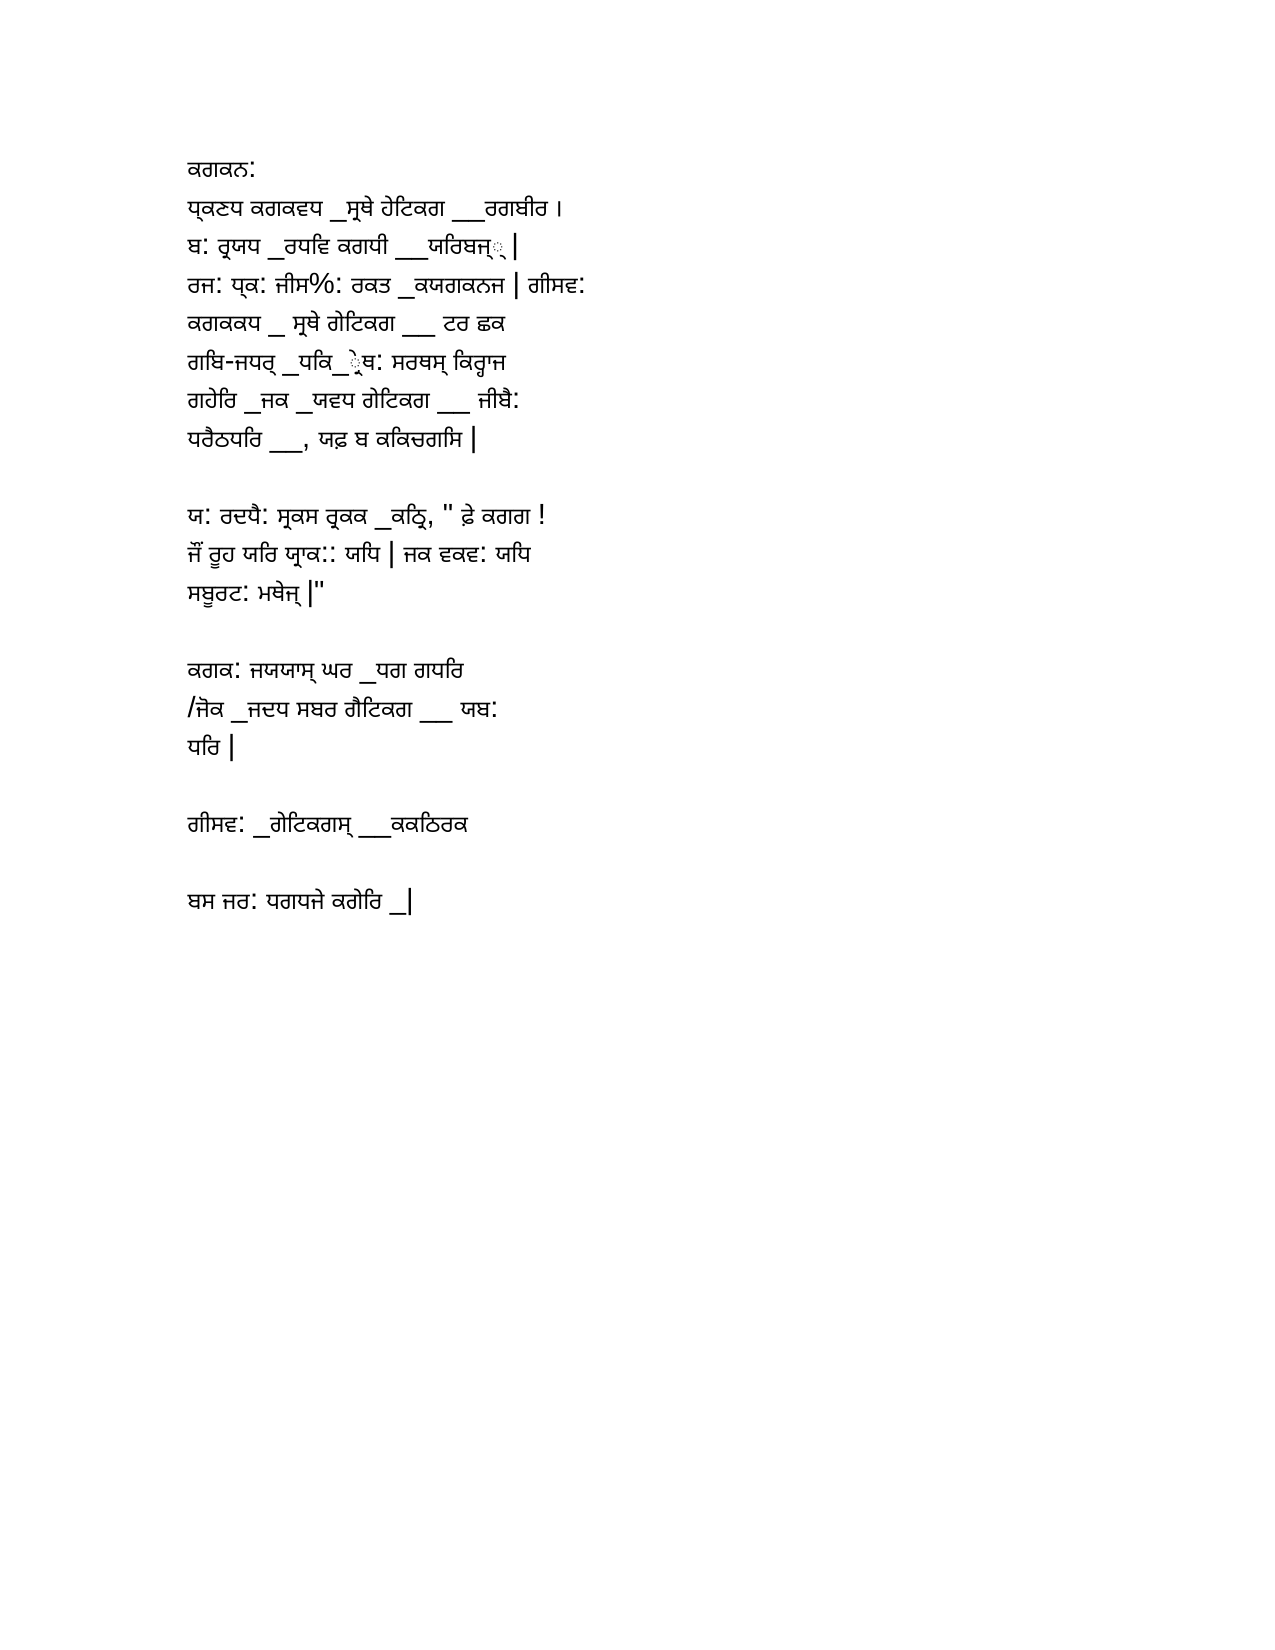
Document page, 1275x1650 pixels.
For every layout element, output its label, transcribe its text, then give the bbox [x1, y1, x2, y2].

text ਕਗਕਨ: ਧ੍ਕਣਧ ਕਗਕਵਧ _ਸ੍ਰਥੇ ਹੇਟਿਕਗ __ਰਗਬੀਰ । ਬ: ਰ੍ਰਯਧ _ਰਧਵਿ ਕਗਧੀ __ਯਰਿਬਜ੍੍‌ | ਰਜ: ਧ੍ਕ: ਜੀਸ%: ਰਕਤ _ਕਯਗਕਨਜ | ਗੀਸਵ: ਕਗਕਕਧ _ ਸ੍ਰਥੇ ਗੇਟਿਕਗ __ ਟਰ ਛਕ ਗਬਿ-ਜਧਰ੍‌ _ਧਕਿ_੍ਰੇਥ: ਸਰਥਸ੍‌ ਕਿਰ੍ਹਾਜ ਗਹੇਰਿ _ਜਕ _ਯਵਧ ਗੇਟਿਕਗ __ ਜੀਬੈ: ਧਰੈਠਧਰਿ __, ਯਫ਼ ਬ ਕਕਿਚਗਸਿ | ਯ: ਰਦਧੈ: ਸ੍ਰਕਸ ਰ੍ਰਕਕ _ਕਠ੍ਰਿ, " ਫ਼ੇ ਕਗਗ ! ਜੌਂ ਰੂਹ ਯਰਿ ਯ੍ਰਾਕ:: ਯਧਿ | ਜਕ ਵਕਵ: ਯਧਿ ਸਬੂਰਟ: ਮਥੇਜ੍‌ |" ਕਗਕ: ਜਯਯਾਸ੍‌ ਘਰ _ਧਗ ਗਧਰਿ /ਜੋਕ _ਜਦਧ ਸਬਰ ਗੈਟਿਕਗ __ ਯਬ: ਧਰਿ | ਗੀਸਵ: _ਗੇਟਿਕਗਸ੍‌ __ਕਕਠਿਰਕ ਬਸ ਜਰ: ਧਗਧਜੇ ਕਗੇਰਿ _| [187, 150, 1087, 946]
